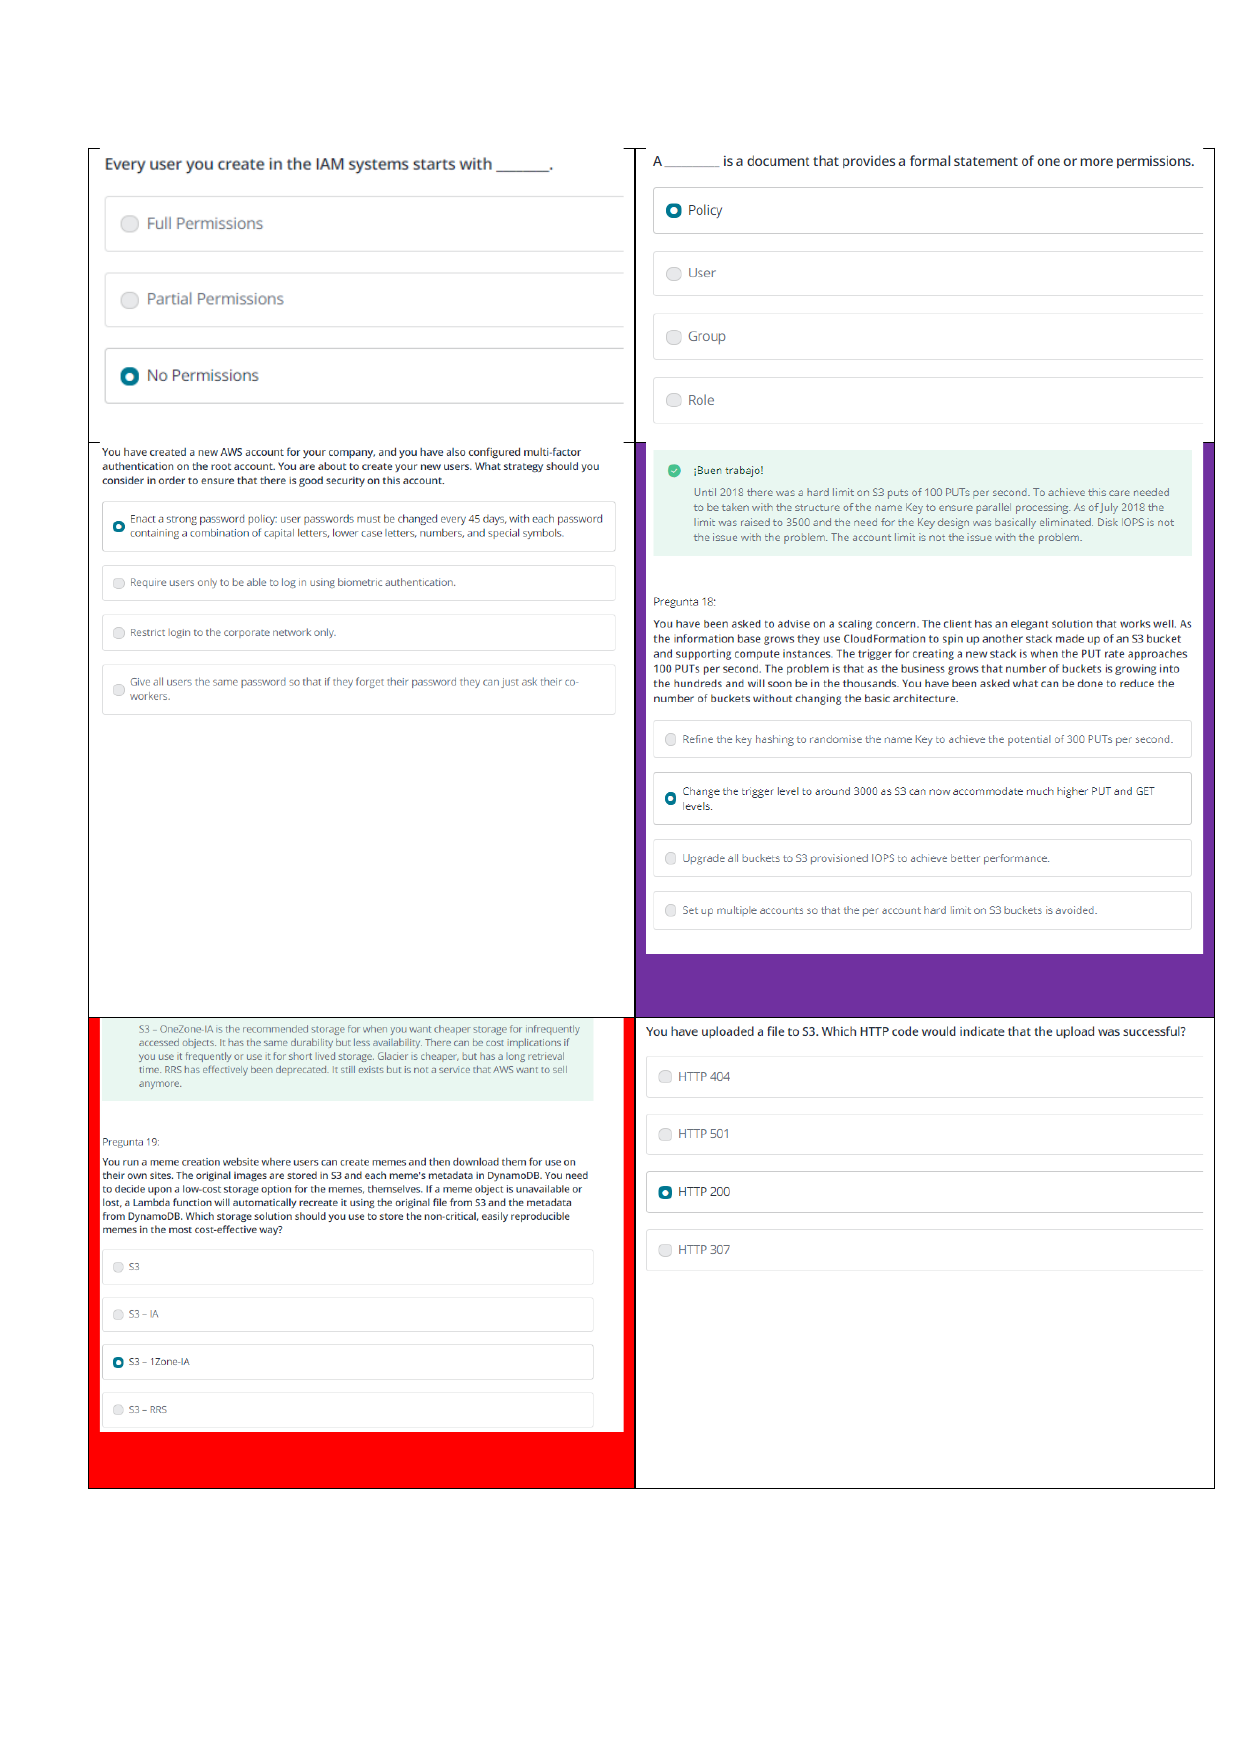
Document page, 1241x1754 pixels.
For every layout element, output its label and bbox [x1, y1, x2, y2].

table_cell [89, 1018, 634, 1488]
picture [99, 148, 624, 429]
picture [646, 148, 1204, 954]
table_cell [89, 149, 634, 442]
table_cell [89, 443, 634, 1017]
table_cell [636, 443, 1214, 1017]
table_cell [1204, 149, 1214, 442]
picture [99, 442, 624, 724]
table_cell [636, 149, 646, 442]
picture [646, 1018, 1204, 1283]
picture [99, 1018, 624, 1432]
table_cell [636, 1018, 1214, 1488]
